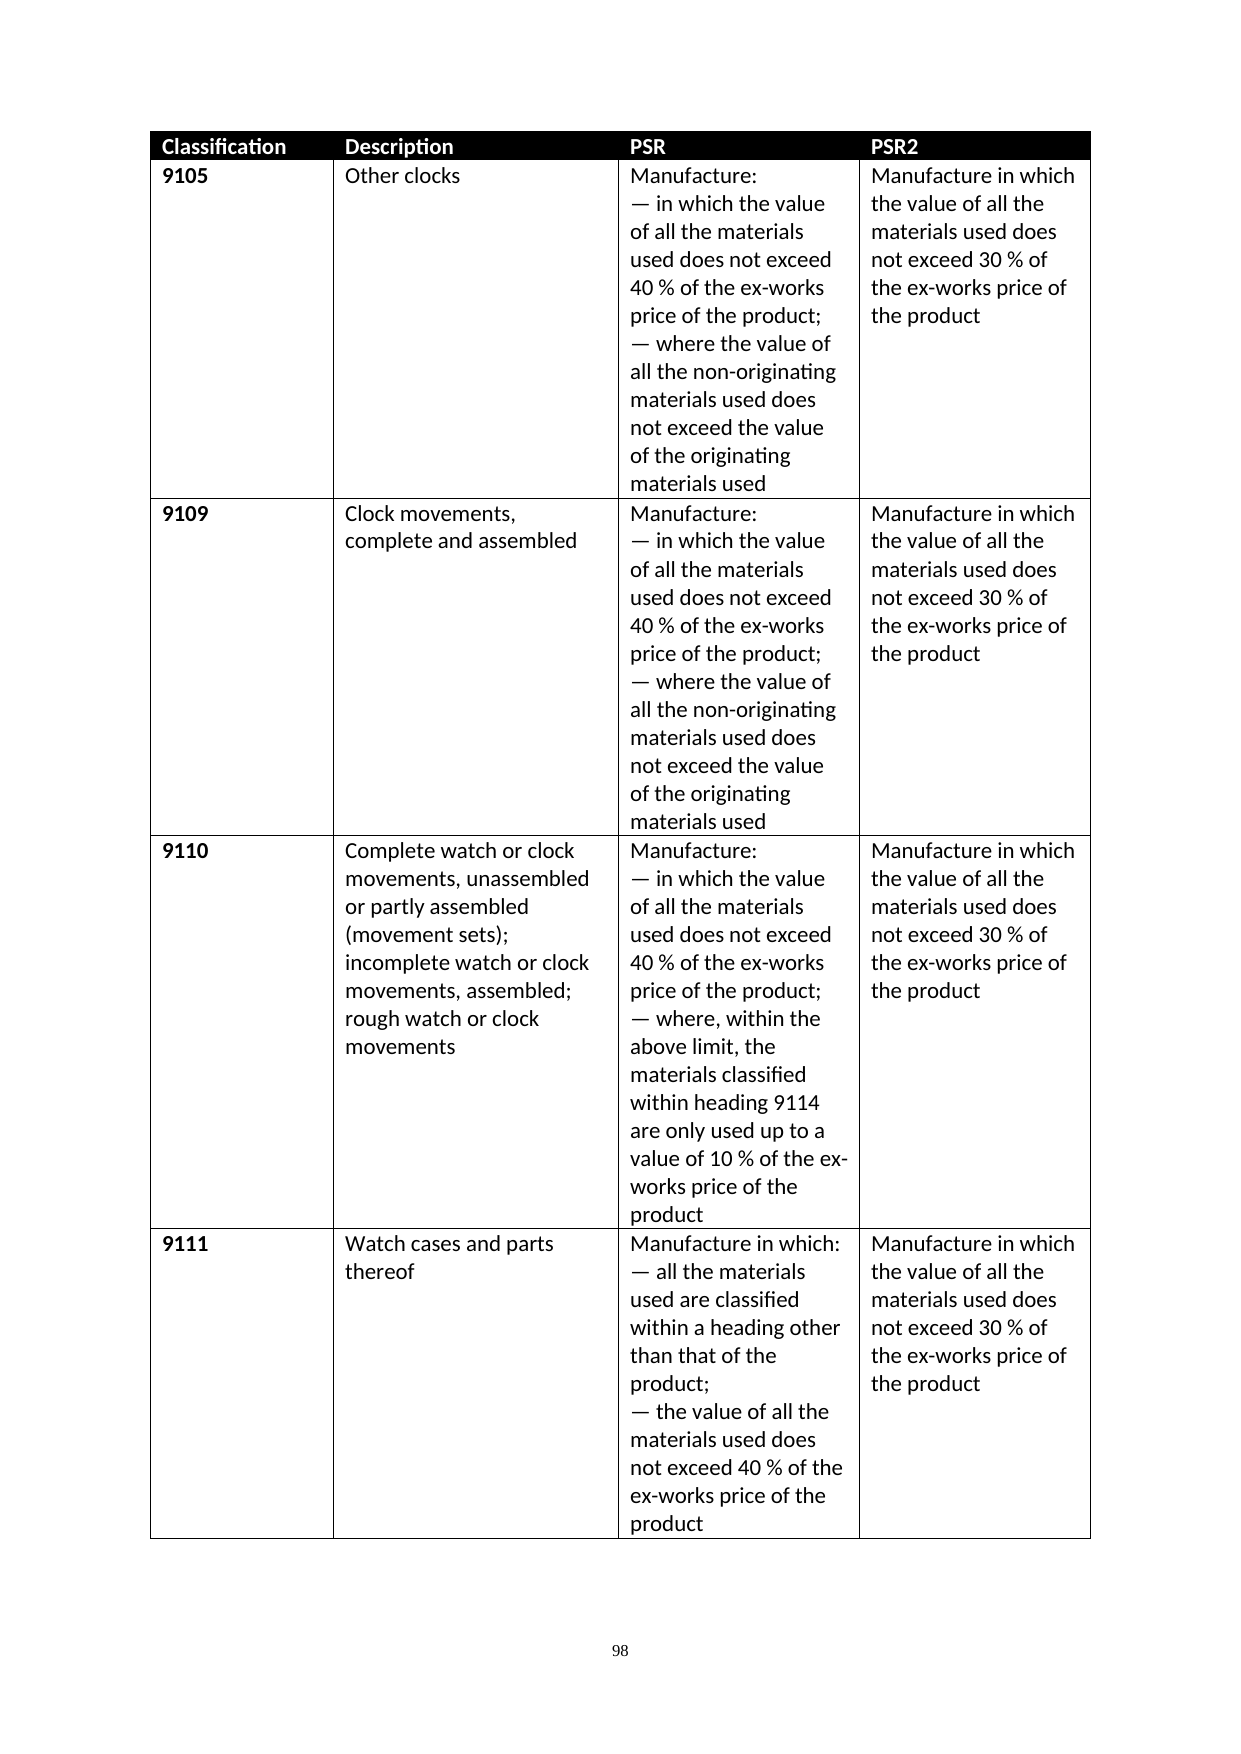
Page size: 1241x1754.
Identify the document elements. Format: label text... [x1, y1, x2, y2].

table_cell 9109 [151, 499, 333, 835]
table_header PSR2 [860, 132, 1090, 160]
table_cell Manufacture in which the value of all the materials used does not exceed 30 % of the ex-works price of the product [860, 836, 1090, 1228]
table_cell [619, 1229, 859, 1537]
table_header Classification [151, 132, 333, 160]
table_cell Manufacture: — in which the value of all the materials used does not exceed 40 % of the ex-works price of the product; — where the value of all the non-originating materials used does not exceed the value of the originating materials used [619, 499, 859, 835]
table_cell Manufacture in which the value of all the materials used does not exceed 30 % of the ex-works price of the product [860, 499, 1090, 835]
table_cell Complete watch or clock movements, unassembled or partly assembled (movement sets); incomplete watch or clock movements, assembled; rough watch or clock movements [334, 836, 618, 1228]
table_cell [860, 1229, 1090, 1537]
table_cell 9110 [151, 836, 333, 1228]
table_header PSR [619, 132, 859, 160]
table_cell 9105 [151, 160, 333, 498]
table_cell 9111 [151, 1229, 333, 1537]
table_cell Manufacture: — in which the value of all the materials used does not exceed 40 % of the ex-works price of the product; — where the value of all the non-originating materials used does not exceed the value of the originating materials used [619, 160, 859, 498]
table_cell Manufacture: — in which the value of all the materials used does not exceed 40 % of the ex-works price of the product; — where, within the above limit, the materials classified within heading 9114 are only used up to a value of 10 % of the ex-works price of the product [619, 836, 859, 1228]
table_cell Other clocks [334, 160, 618, 498]
table_header Description [334, 132, 618, 160]
table_cell Manufacture in which the value of all the materials used does not exceed 30 % of the ex-works price of the product [860, 160, 1090, 498]
table_cell Watch cases and parts thereof [334, 1229, 618, 1537]
table_cell Clock movements, complete and assembled [334, 499, 618, 835]
